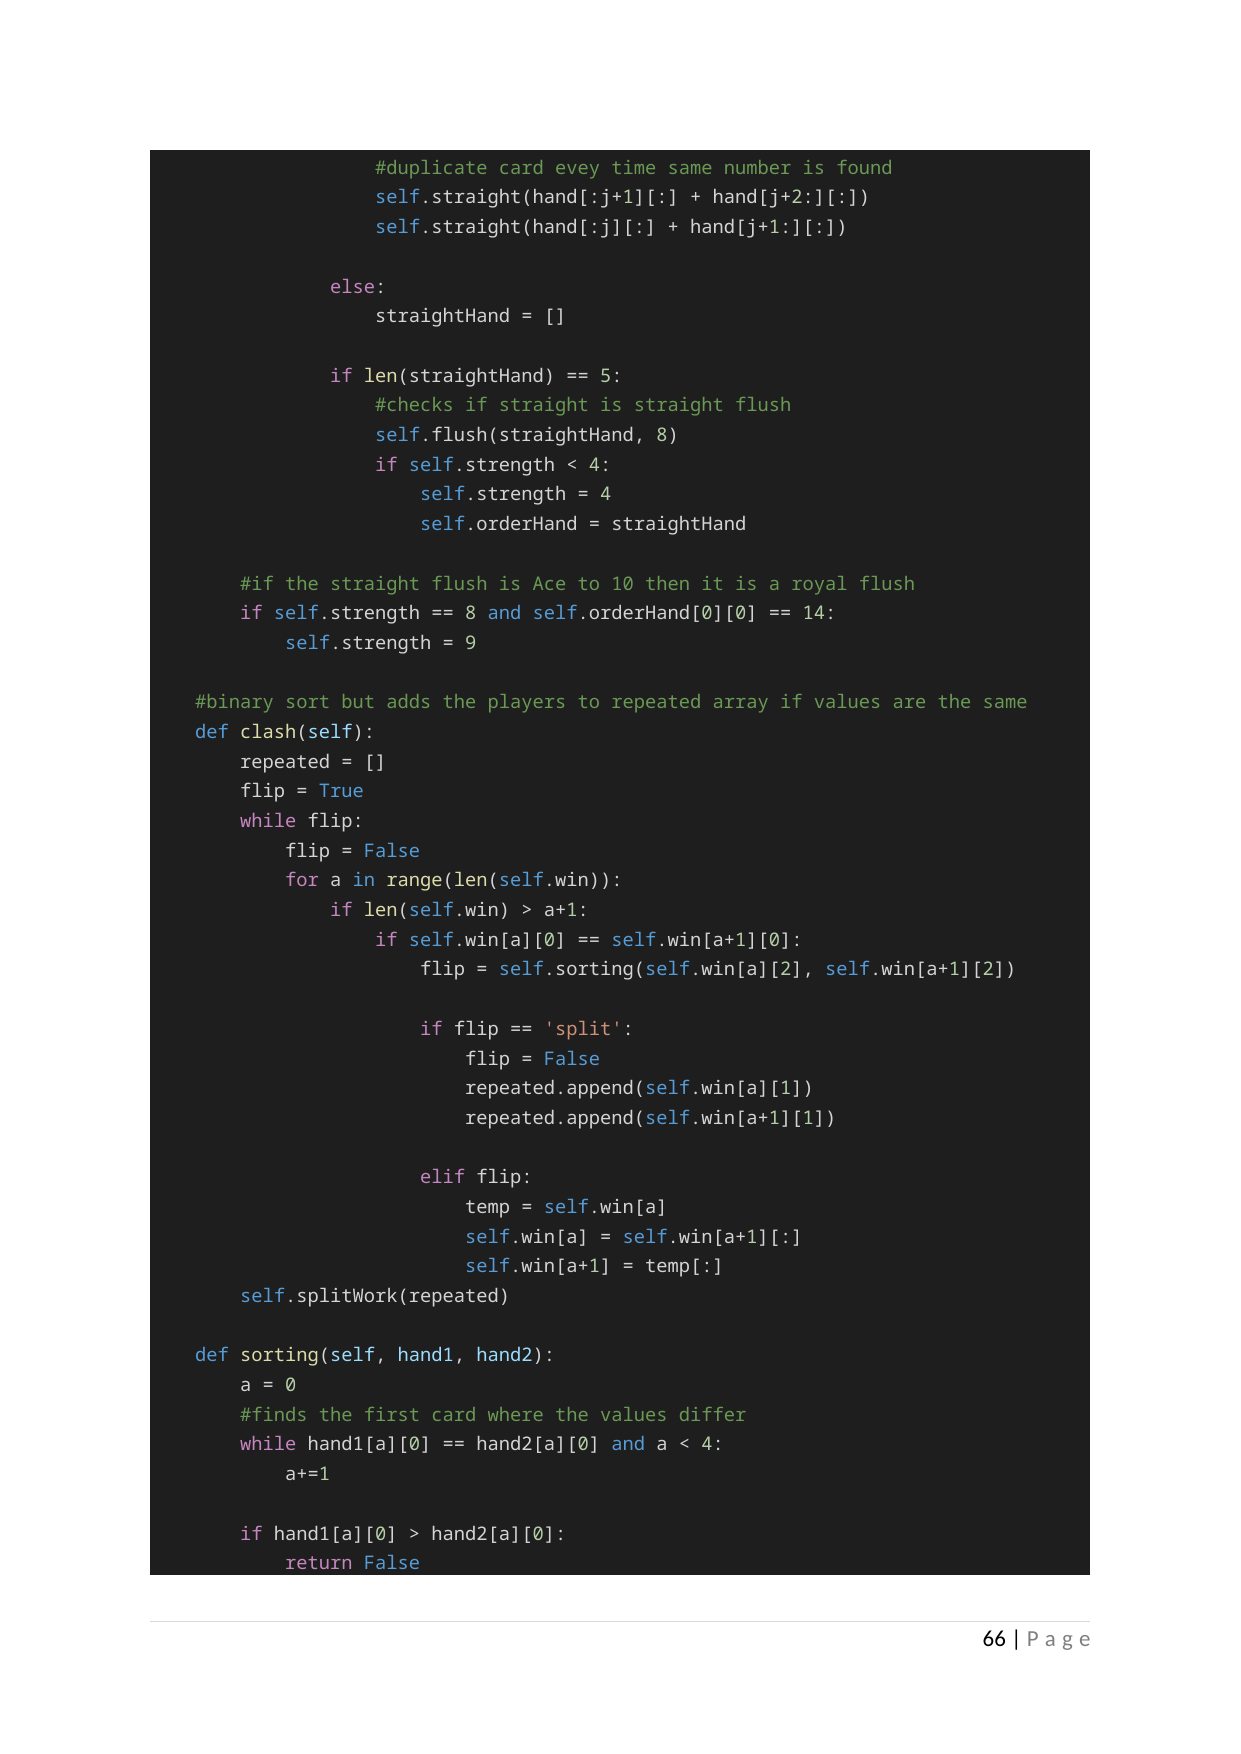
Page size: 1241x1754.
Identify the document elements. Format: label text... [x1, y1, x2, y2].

text self.straight(hand[:j][:] + hand[j+1:][:]) [150, 209, 1090, 239]
text while hand1[a][0] == hand2[a][0] and a < 4: [150, 1427, 1090, 1456]
text self.win[a+1] = temp[:] [150, 1248, 1090, 1278]
text #checks if straight is straight flush [150, 387, 1090, 417]
text flip = True [150, 773, 1090, 803]
text if self.strength == 8 and self.orderHand[0][0] == 14: [150, 595, 1090, 625]
text flip = False [150, 833, 1090, 862]
text a+=1 [150, 1456, 1090, 1486]
text while flip: [150, 803, 1090, 833]
text self.orderHand = straightHand [150, 506, 1090, 536]
text if hand1[a][0] > hand2[a][0]: [150, 1516, 1090, 1545]
text def clash(self): [150, 714, 1090, 744]
text else: [150, 269, 1090, 298]
text repeated = [] [150, 744, 1090, 773]
text #if the straight flush is Ace to 10 then it is a royal flush [150, 566, 1090, 595]
text a = 0 [150, 1367, 1090, 1397]
text self.strength = 4 [150, 477, 1090, 506]
text for a in range(len(self.win)): [150, 862, 1090, 892]
text self.win[a] = self.win[a+1][:] [150, 1219, 1090, 1248]
text if len(self.win) > a+1: [150, 892, 1090, 922]
text flip = False [150, 1041, 1090, 1070]
text if self.win[a][0] == self.win[a+1][0]: [150, 922, 1090, 952]
text straightHand = [] [150, 298, 1090, 328]
text return False [150, 1545, 1090, 1575]
text self.straight(hand[:j+1][:] + hand[j+2:][:]) [150, 180, 1090, 209]
text #duplicate card evey time same number is found [150, 150, 1090, 180]
text elif flip: [150, 1159, 1090, 1189]
text def sorting(self, hand1, hand2): [150, 1337, 1090, 1367]
text self.flush(straightHand, 8) [150, 417, 1090, 447]
text repeated.append(self.win[a+1][1]) [150, 1100, 1090, 1130]
text if len(straightHand) == 5: [150, 358, 1090, 387]
text if flip == 'split': [150, 1011, 1090, 1041]
text self.splitWork(repeated) [150, 1278, 1090, 1308]
text flip = self.sorting(self.win[a][2], self.win[a+1][2]) [150, 952, 1090, 981]
text self.strength = 9 [150, 625, 1090, 655]
text #finds the first card where the values differ [150, 1397, 1090, 1427]
text temp = self.win[a] [150, 1189, 1090, 1219]
text #binary sort but adds the players to repeated array if values are the same [150, 684, 1090, 714]
text repeated.append(self.win[a][1]) [150, 1070, 1090, 1100]
text if self.strength < 4: [150, 447, 1090, 477]
